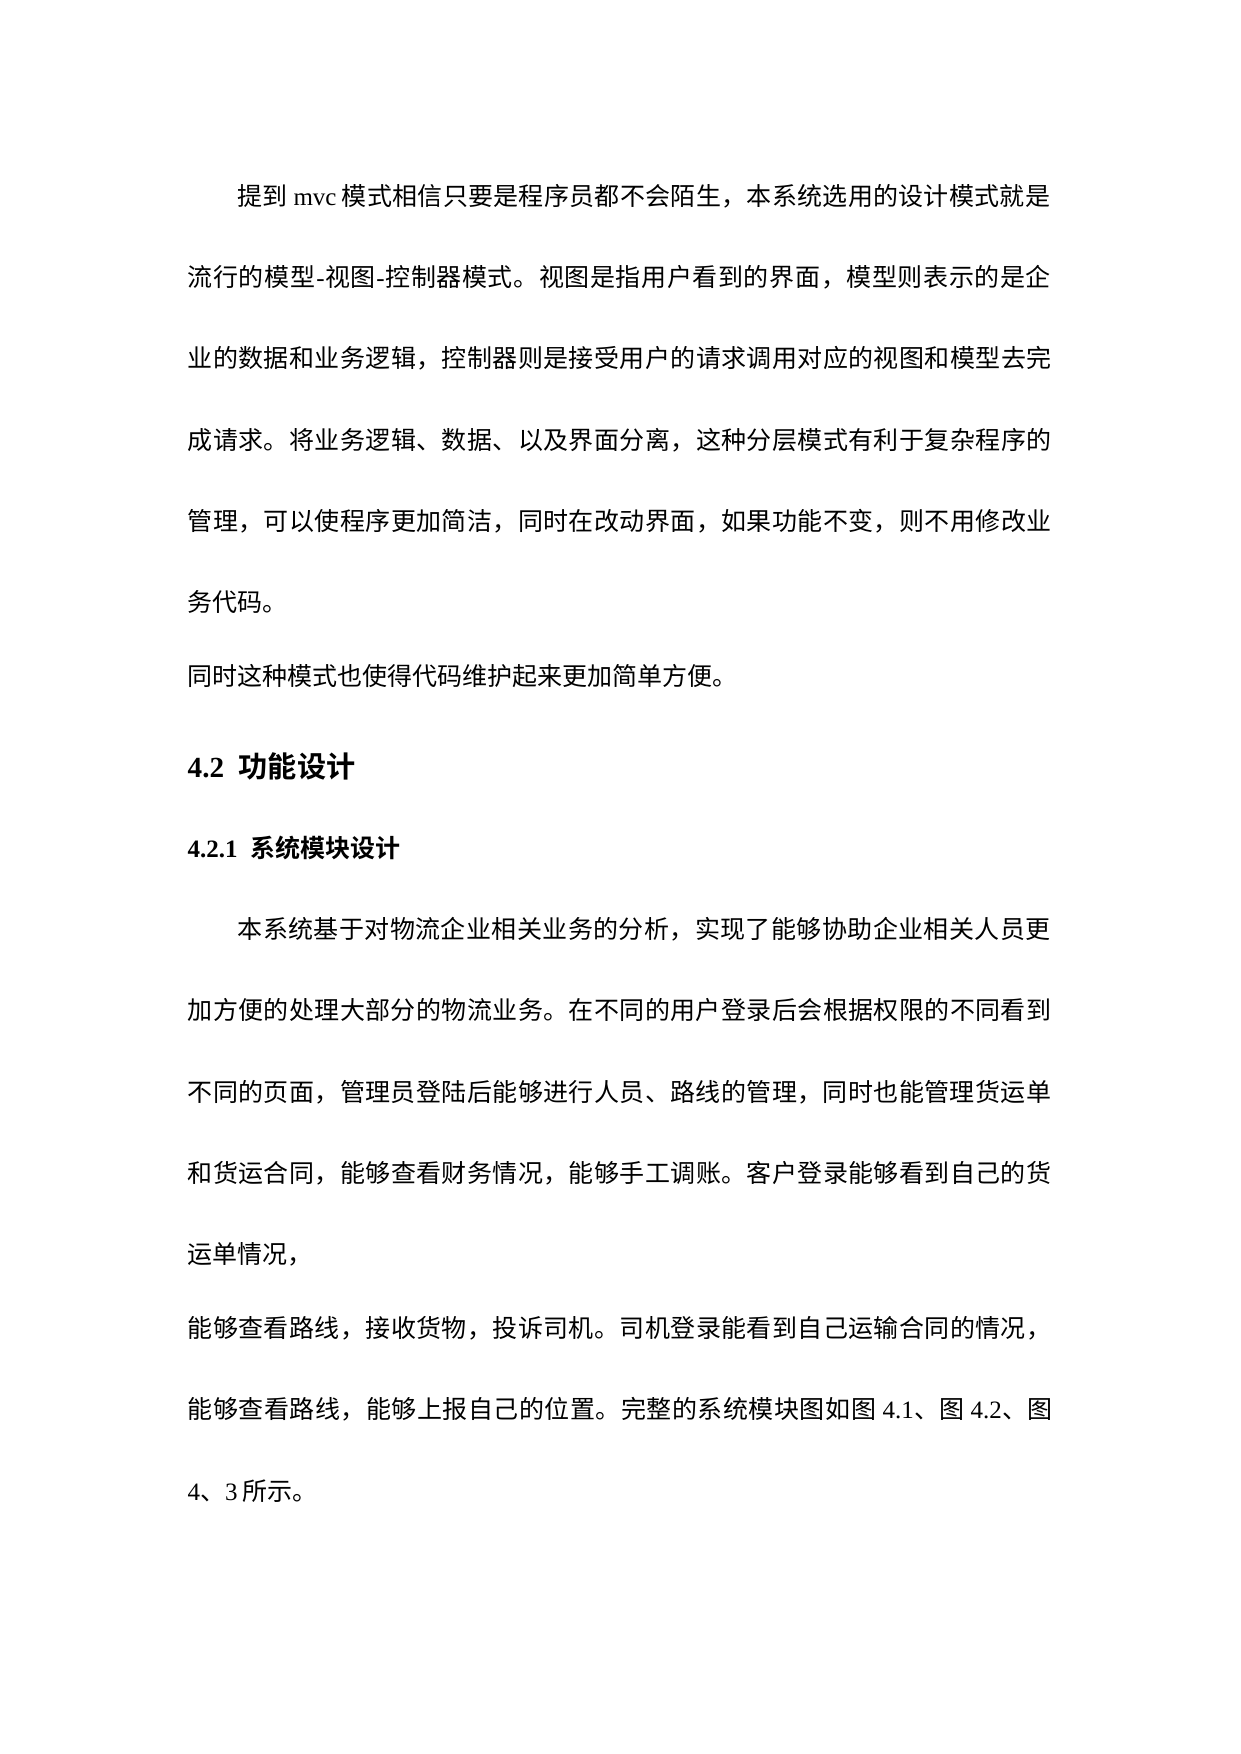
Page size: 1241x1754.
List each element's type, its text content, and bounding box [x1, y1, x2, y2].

text 4.2.1 系统模块设计 [187, 814, 1053, 879]
text 提到mvc模式相信只要是程序员都不会陌生，本系统选用的设计模式就是流行的模型-视图-控制器模式。视图是指用户看到的界面，模型则表示的是企业的数据和业务逻辑，控制器则是接受用户的请求调用对应的视图和模型去完成请求。将业务逻辑、数据、以及界面分离，这种分层模式有利于复杂程序的管理，可以使程序更加简洁，同时在改动界面，如果功能不变，则不用修改业务代码。 [187, 162, 1053, 633]
text 同时这种模式也使得代码维护起来更加简单方便。 [187, 642, 1053, 707]
text 4.2 功能设计 [187, 733, 1053, 798]
text 本系统基于对物流企业相关业务的分析，实现了能够协助企业相关人员更加方便的处理大部分的物流业务。在不同的用户登录后会根据权限的不同看到不同的页面，管理员登陆后能够进行人员、路线的管理，同时也能管理货运单和货运合同，能够查看财务情况，能够手工调账。客户登录能够看到自己的货运单情况， [187, 895, 1053, 1285]
text 能够查看路线，接收货物，投诉司机。司机登录能看到自己运输合同的情况，能够查看路线，能够上报自己的位置。完整的系统模块图如图4.1、图4.2、图4、3所示。 [187, 1294, 1053, 1522]
